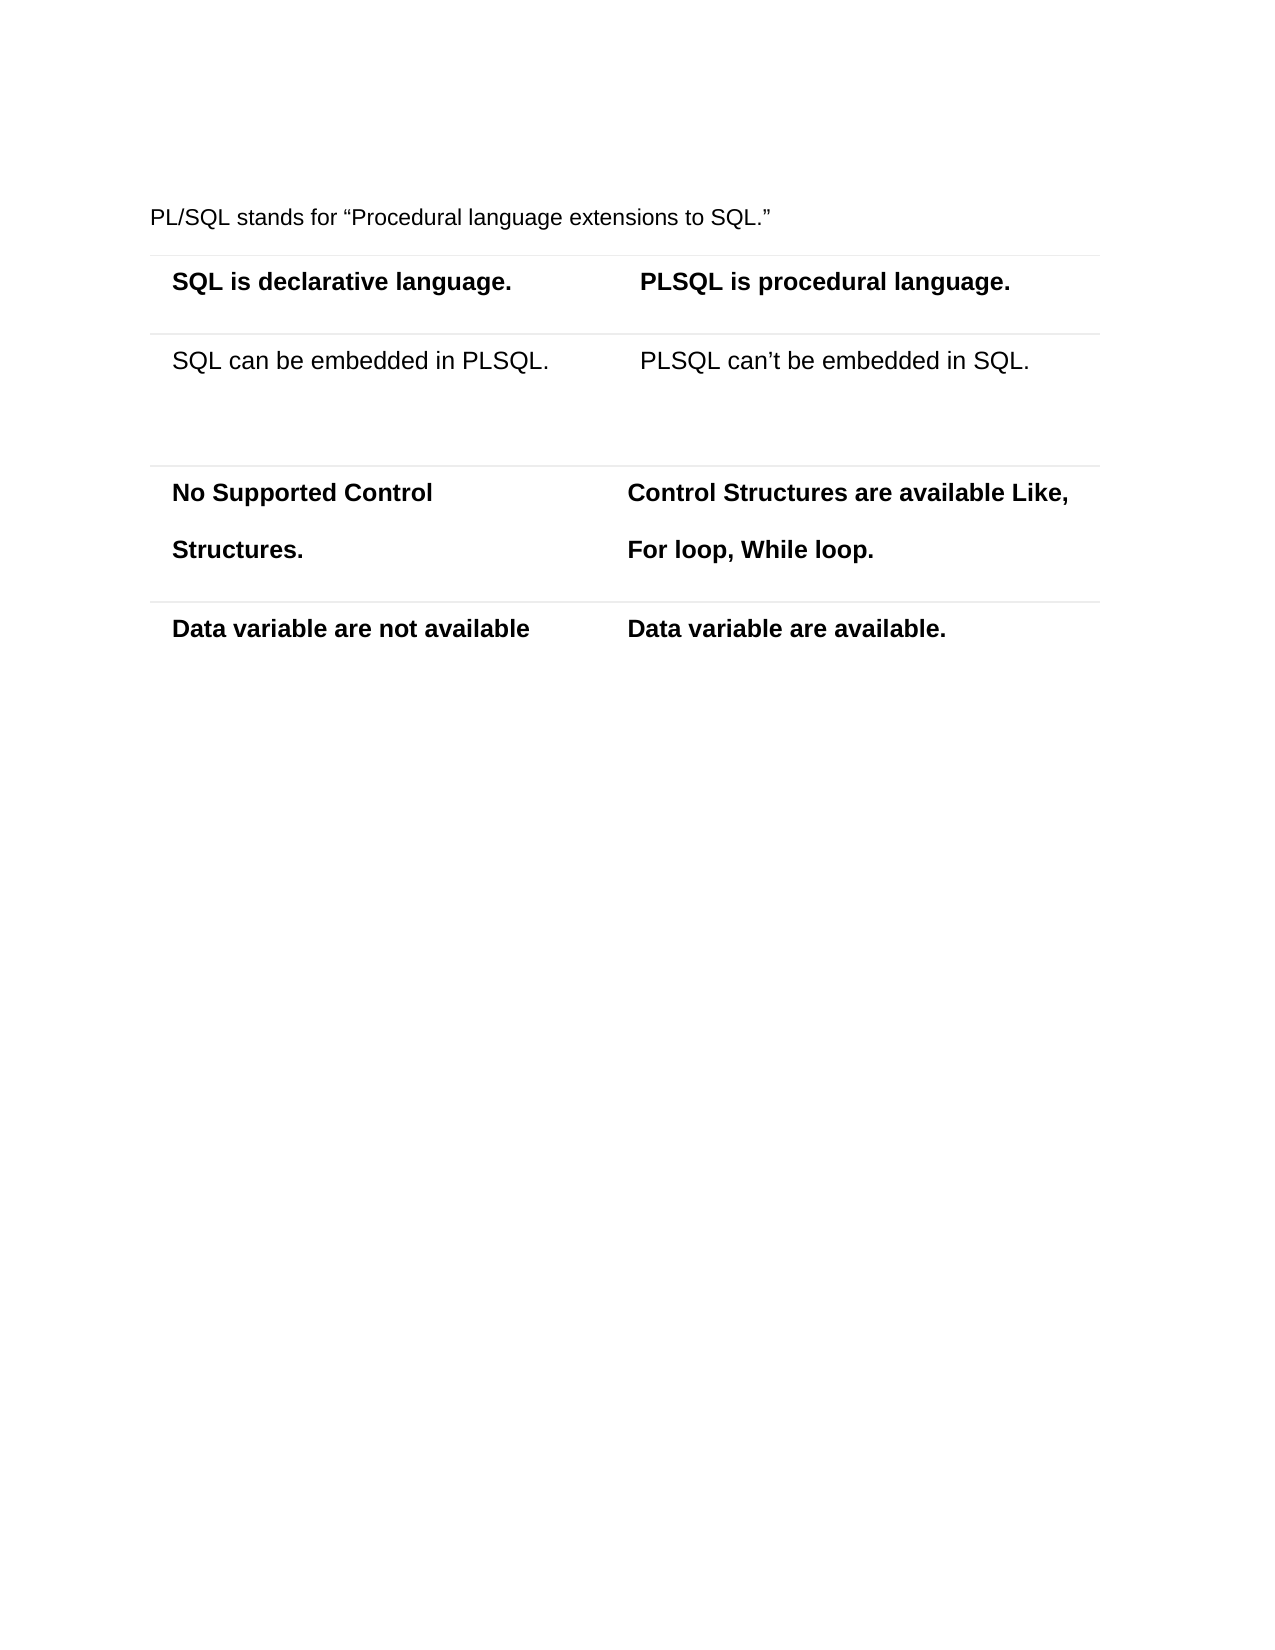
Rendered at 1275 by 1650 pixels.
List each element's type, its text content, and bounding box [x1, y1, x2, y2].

text PL/SQL stands for “Procedural language extensions to SQL.” [150, 203, 1125, 230]
table_header SQL is declarative language. [150, 256, 618, 333]
table_cell SQL can be embedded in PLSQL. [150, 335, 618, 412]
table_cell Data variable are available. [605, 603, 1100, 679]
table_header Control Structures are available Like, For loop, While loop. [605, 467, 1100, 601]
table_cell PLSQL can’t be embedded in SQL. [618, 335, 1100, 412]
table_header No Supported Control Structures. [150, 467, 605, 601]
table_cell Data variable are not available [150, 603, 605, 679]
table_header PLSQL is procedural language. [618, 256, 1100, 333]
